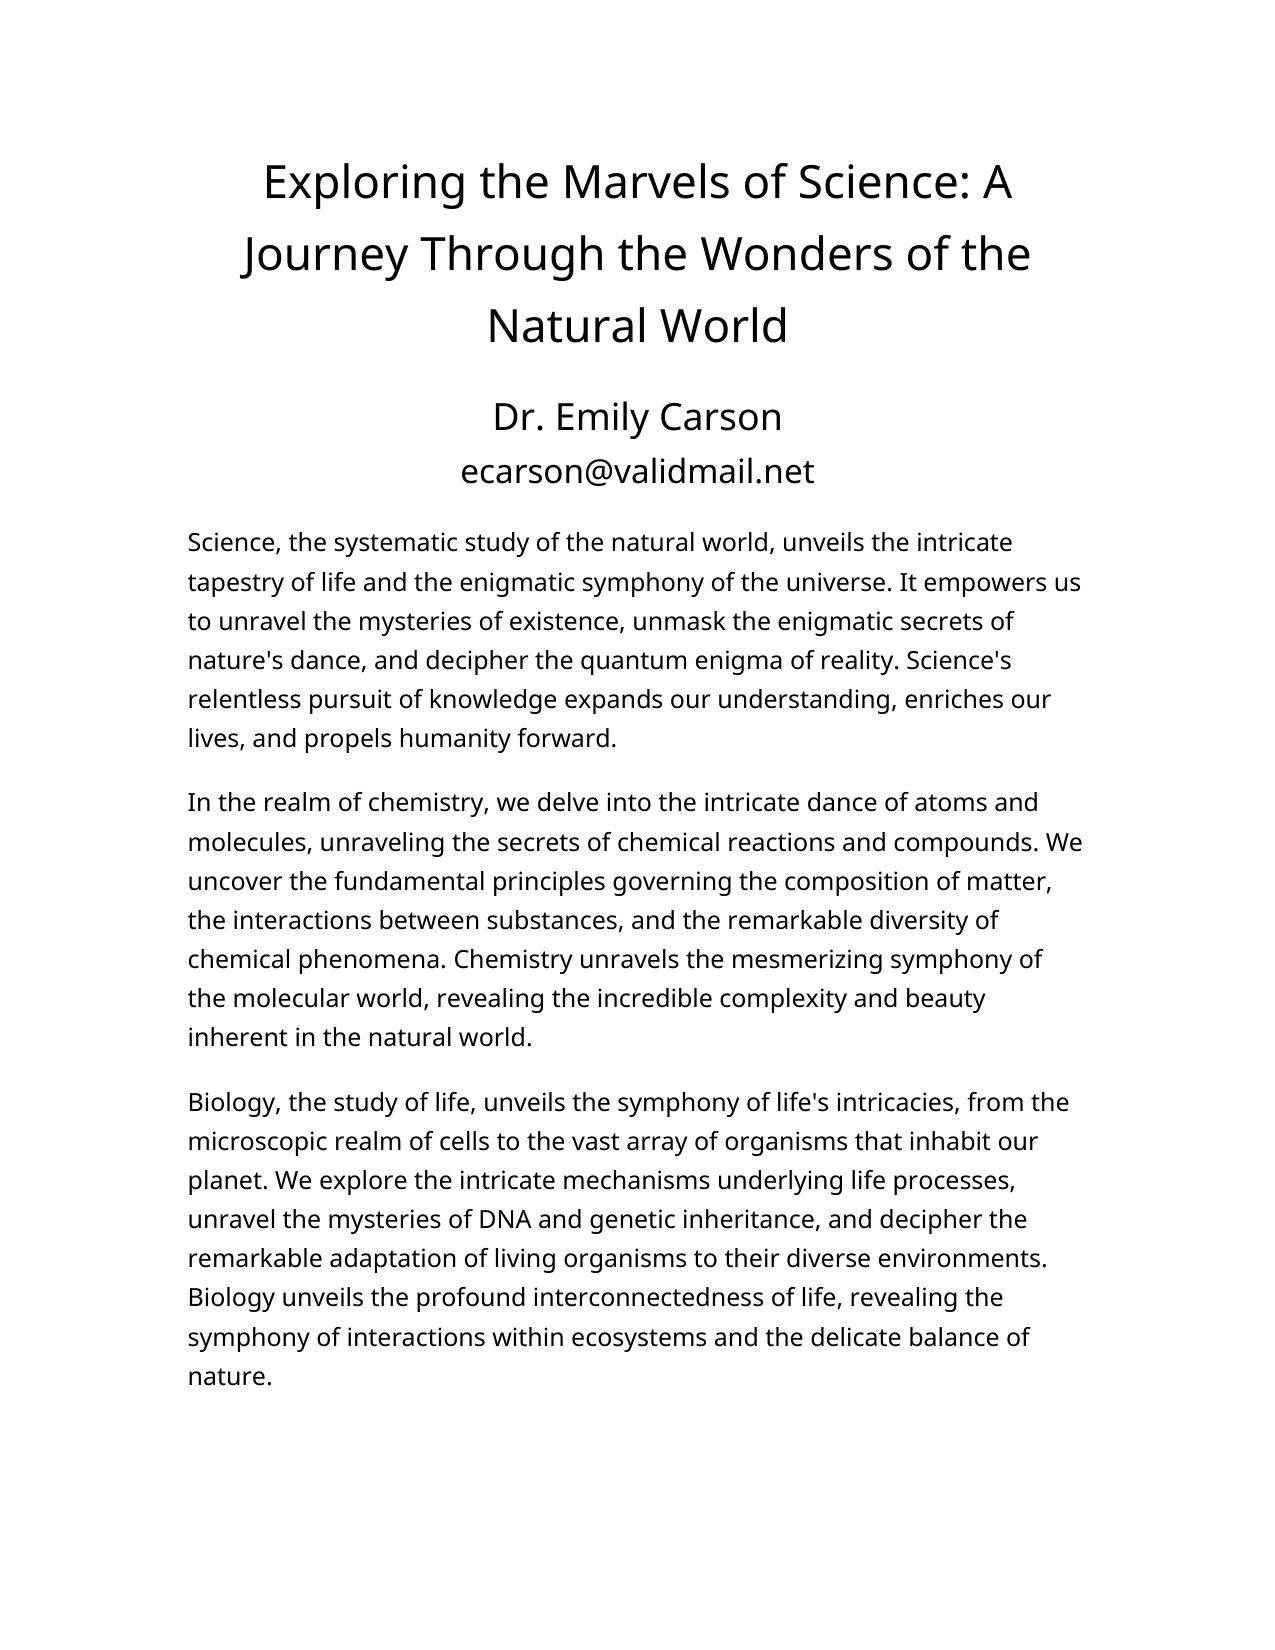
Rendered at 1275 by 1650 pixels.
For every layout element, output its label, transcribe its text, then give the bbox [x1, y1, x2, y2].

text Dr. Emily Carson ecarson@validmail.net [187, 390, 1087, 493]
text In the realm of chemistry, we delve into the intricate dance of atoms and molecules, unraveling the secrets of chemical reactions and compounds. We uncover the fundamental principles governing the composition of matter, the interactions between substances, and the remarkable diversity of chemical phenomena. Chemistry unravels the mesmerizing symphony of the molecular world, revealing the incredible complexity and beauty inherent in the natural world. [187, 785, 1087, 1054]
text Exploring the Marvels of Science: A Journey Through the Wonders of the Natural World [187, 150, 1087, 356]
text Biology, the study of life, unveils the symphony of life's intricacies, from the microscopic realm of cells to the vast array of organisms that inhabit our planet. We explore the intricate mechanisms underlying life processes, unravel the mysteries of DNA and genetic inheritance, and decipher the remarkable adaptation of living organisms to their diverse environments. Biology unveils the profound interconnectedness of life, revealing the symphony of interactions within ecosystems and the delicate balance of nature. [187, 1084, 1087, 1392]
text Science, the systematic study of the natural world, unveils the intricate tapestry of life and the enigmatic symphony of the universe. It empowers us to unravel the mysteries of existence, unmask the enigmatic secrets of nature's dance, and decipher the quantum enigma of reality. Science's relentless pursuit of knowledge expands our understanding, enriches our lives, and propels humanity forward. [187, 525, 1087, 755]
